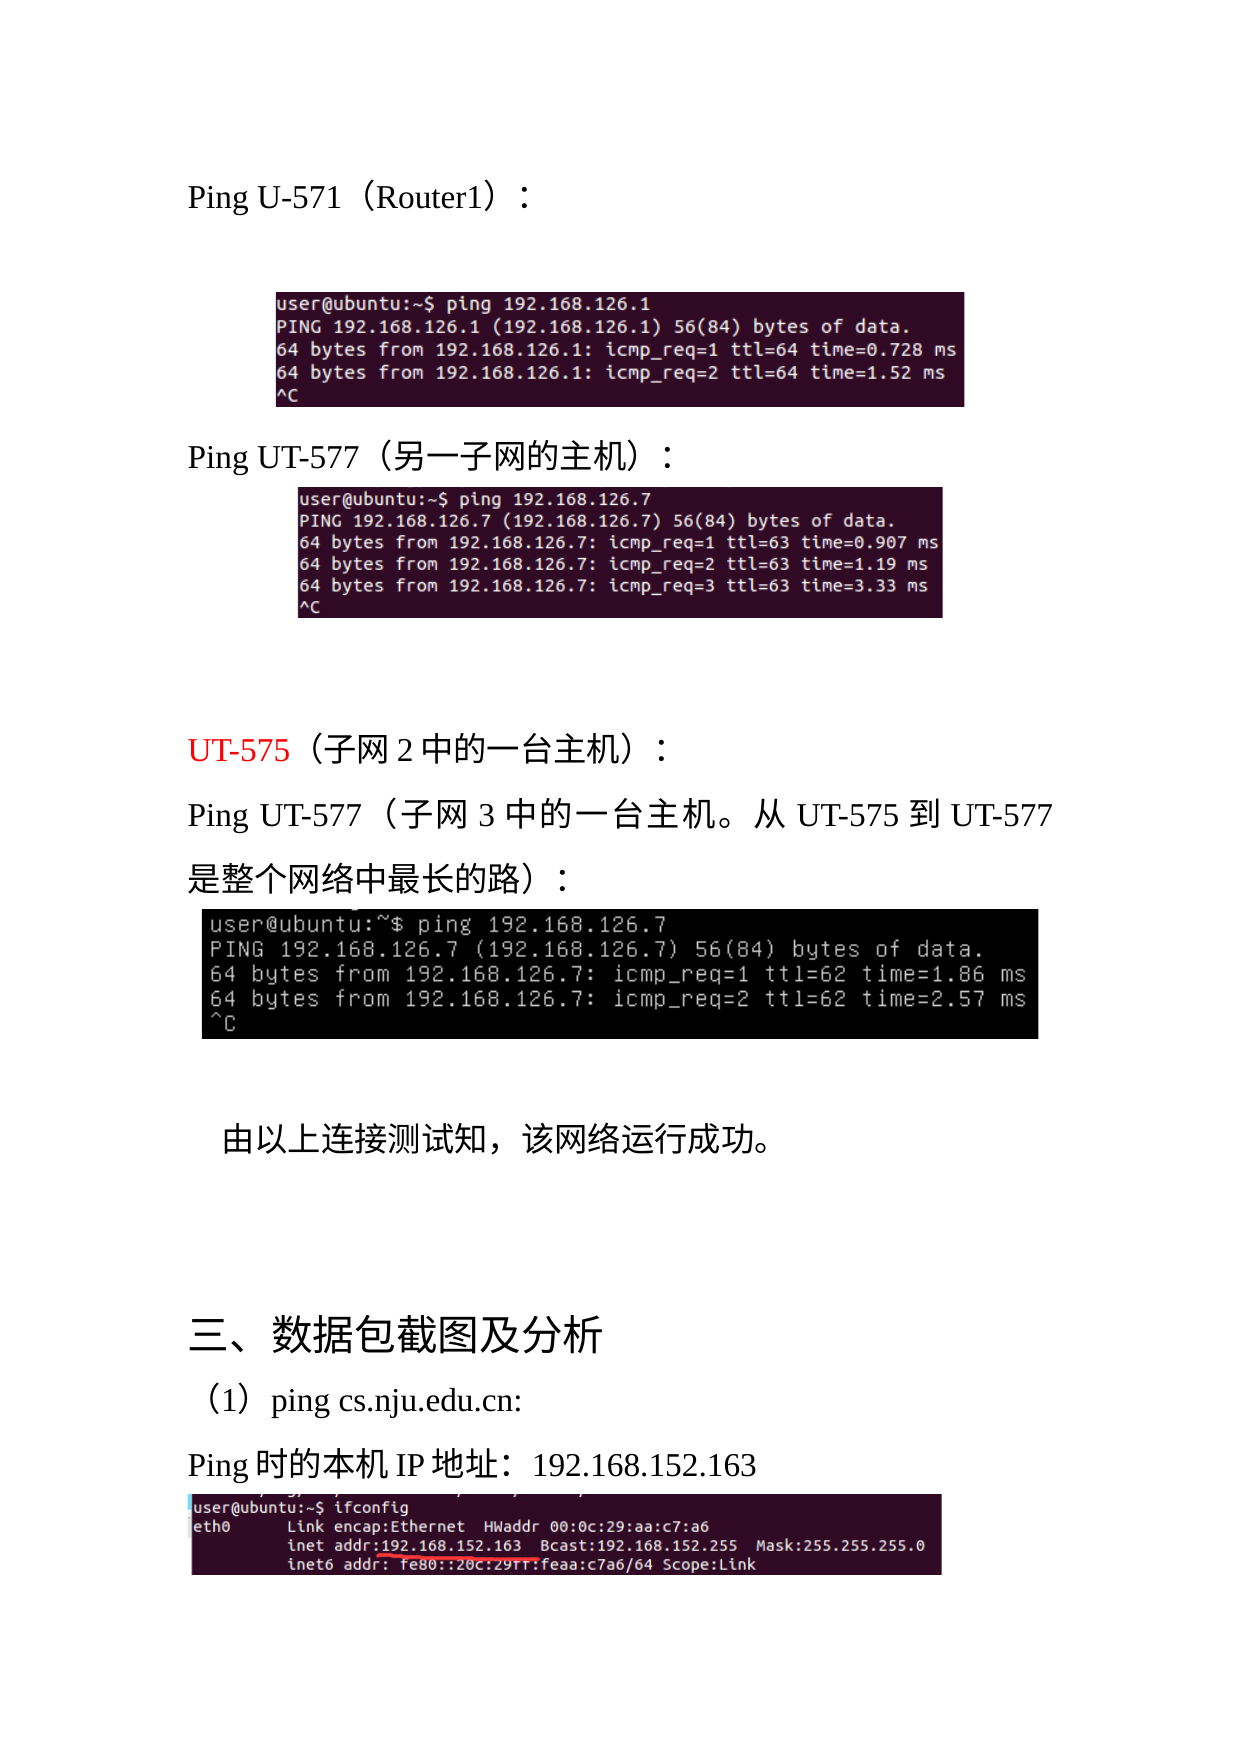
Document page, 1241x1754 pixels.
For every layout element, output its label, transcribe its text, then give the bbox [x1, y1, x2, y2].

text Ping UT-577（子网3中的一台主机。从UT-575到UT-577是整个网络中最长的路）： [187, 779, 1053, 909]
text 三、数据包截图及分析 [187, 1299, 1053, 1364]
text Ping U-571（Router1）： [187, 162, 1053, 227]
text UT-575（子网2中的一台主机）： [187, 714, 1053, 779]
text Ping时的本机IP地址：192.168.152.163 [187, 1429, 1053, 1494]
picture [297, 487, 943, 618]
picture [187, 1494, 942, 1575]
text Ping UT-577（另一子网的主机）： [187, 422, 1053, 487]
text （1）ping cs.nju.edu.cn: [187, 1364, 1053, 1429]
picture [201, 909, 1039, 1039]
picture [275, 292, 965, 407]
text 由以上连接测试知，该网络运行成功。 [187, 1104, 1053, 1169]
